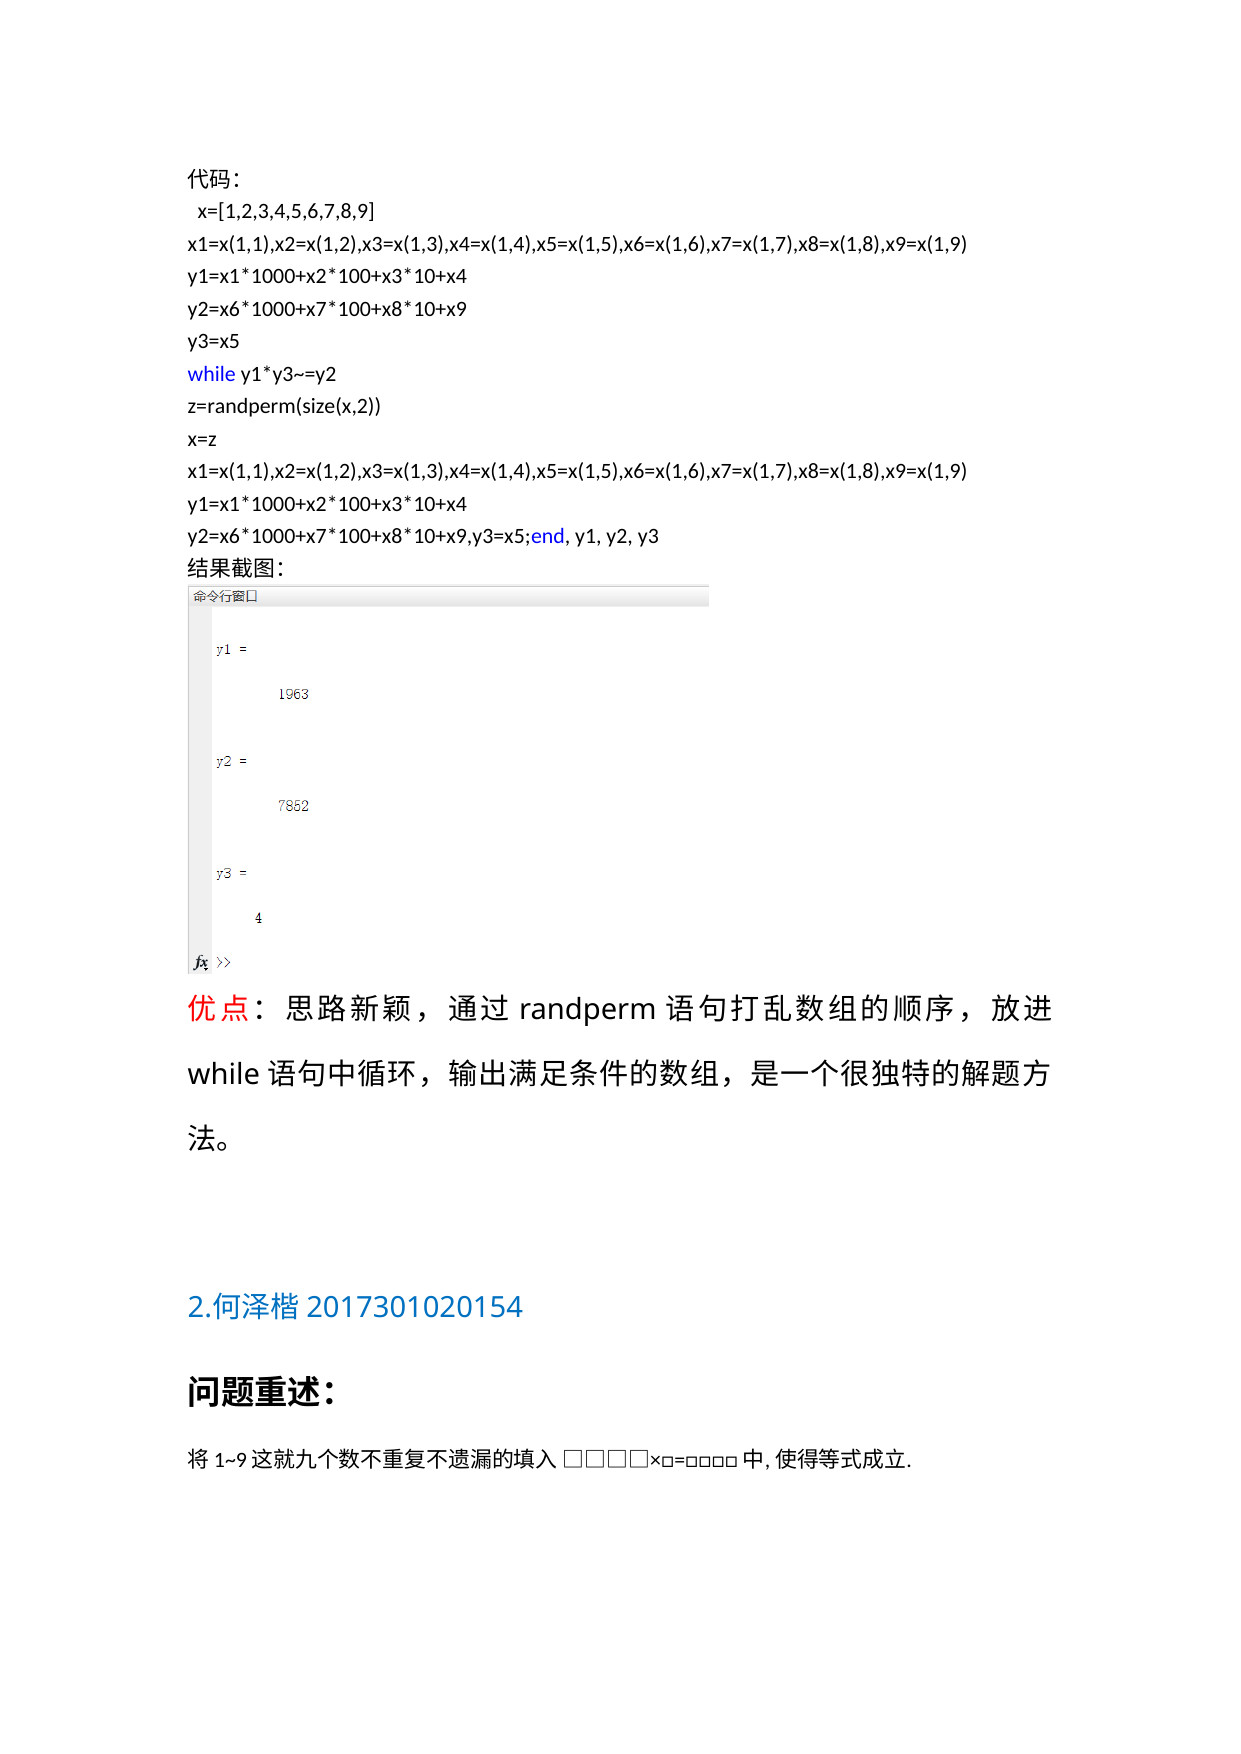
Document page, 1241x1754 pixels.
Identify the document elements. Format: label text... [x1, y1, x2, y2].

picture [187, 584, 709, 974]
text y1=x1*1000+x2*100+x3*10+x4 [187, 259, 1053, 292]
subtitle 问题重述： [187, 1358, 1053, 1423]
text x=[1,2,3,4,5,6,7,8,9] [187, 194, 1053, 227]
text 优点：思路新颖，通过randperm语句打乱数组的顺序，放进while语句中循环，输出满足条件的数组，是一个很独特的解题方法。 [187, 974, 1053, 1169]
text while y1*y3~=y2 [187, 357, 1053, 389]
text y1=x1*1000+x2*100+x3*10+x4 [187, 487, 1053, 519]
text y2=x6*1000+x7*100+x8*10+x9 [187, 292, 1053, 324]
text 将1~9这就九个数不重复不遗漏的填入 □□□□×□=□□□□ 中, 使得等式成立. [187, 1442, 1053, 1474]
text x1=x(1,1),x2=x(1,2),x3=x(1,3),x4=x(1,4),x5=x(1,5),x6=x(1,6),x7=x(1,7),x8=x(1,8),x9=x(1,9) [187, 454, 1053, 487]
text 结果截图： [187, 552, 1053, 584]
text z=randperm(size(x,2)) [187, 389, 1053, 422]
text x=z [187, 422, 1053, 454]
text y3=x5 [187, 324, 1053, 357]
text x1=x(1,1),x2=x(1,2),x3=x(1,3),x4=x(1,4),x5=x(1,5),x6=x(1,6),x7=x(1,7),x8=x(1,8),x9=x(1,9) [187, 227, 1053, 259]
text 代码： [187, 162, 1053, 194]
text y2=x6*1000+x7*100+x8*10+x9,y3=x5;end, y1, y2, y3 [187, 519, 1053, 552]
text 2.何泽楷 2017301020154 [187, 1272, 1053, 1337]
